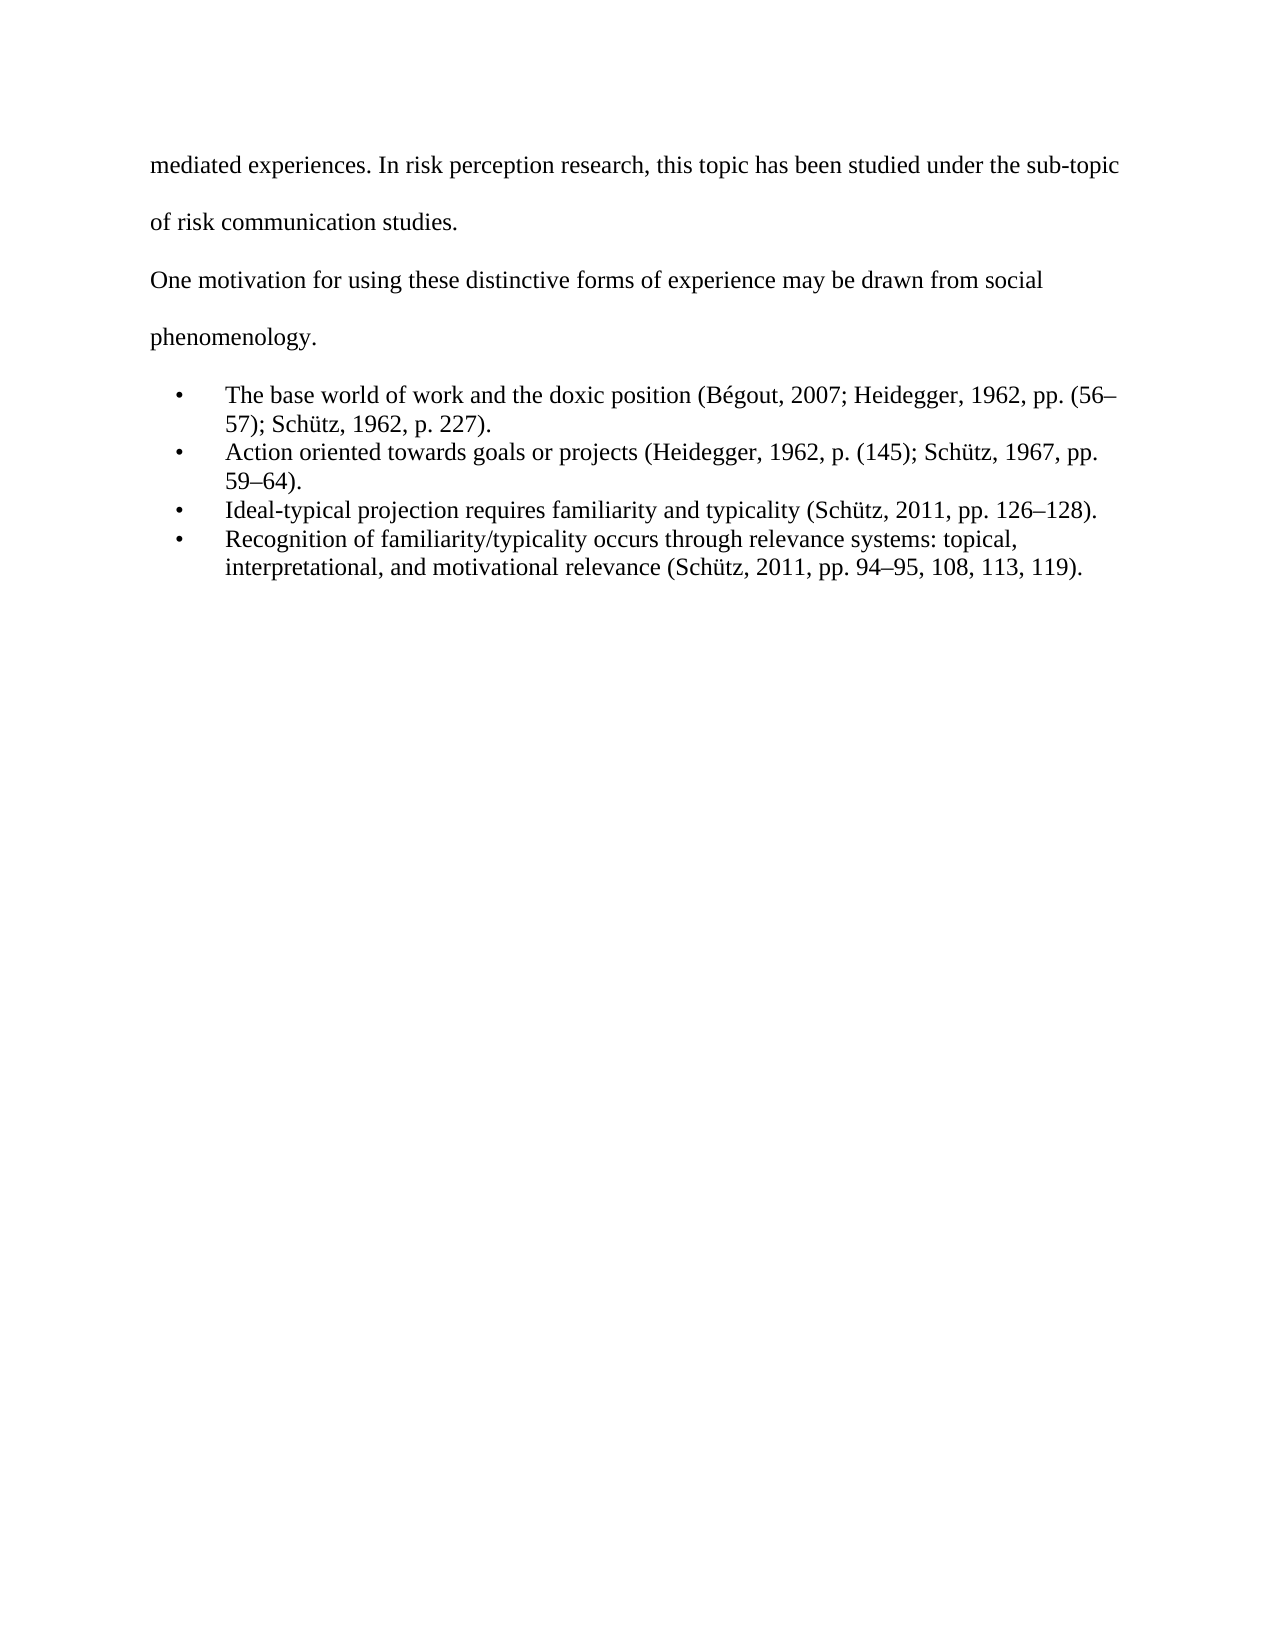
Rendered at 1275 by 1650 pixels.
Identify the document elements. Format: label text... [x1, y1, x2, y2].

list Recognition of familiarity/typicality occurs through relevance systems: topical, interpretational, and motivational relevance (Schütz, 2011, pp. 94–95, 108, 113, 119). [175, 524, 1125, 581]
text One motivation for using these distinctive forms of experience may be drawn from social phenomenology. [150, 265, 1125, 351]
list Action oriented towards goals or projects (Heidegger, 1962, p. (145); Schütz, 1967, pp. 59–64). [175, 437, 1125, 495]
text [150, 150, 1125, 236]
list Ideal-typical projection requires familiarity and typicality (Schütz, 2011, pp. 126–128). [175, 495, 1125, 524]
list The base world of work and the doxic position (Bégout, 2007; Heidegger, 1962, pp. (56–57); Schütz, 1962, p. 227). [175, 380, 1125, 437]
